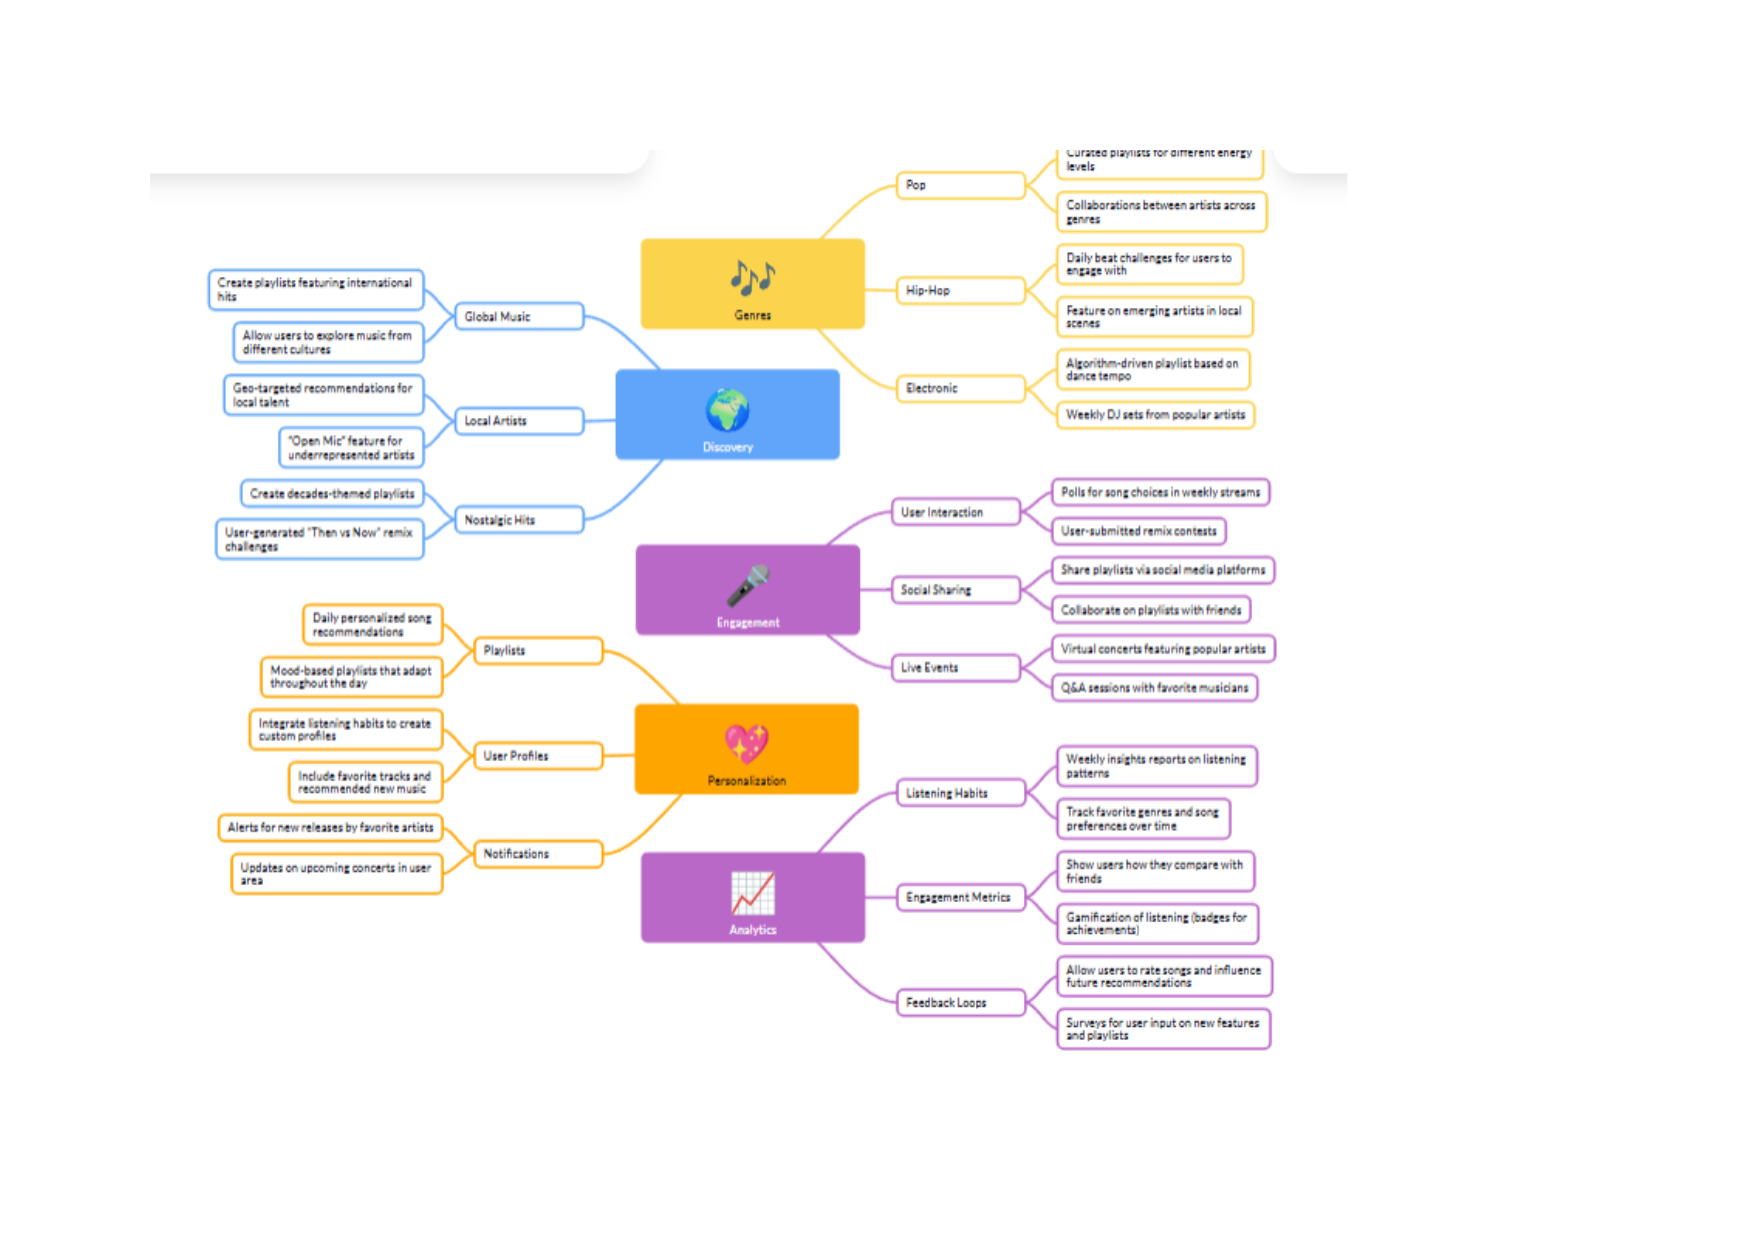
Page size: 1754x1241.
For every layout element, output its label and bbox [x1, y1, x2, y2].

picture [150, 150, 1348, 1122]
